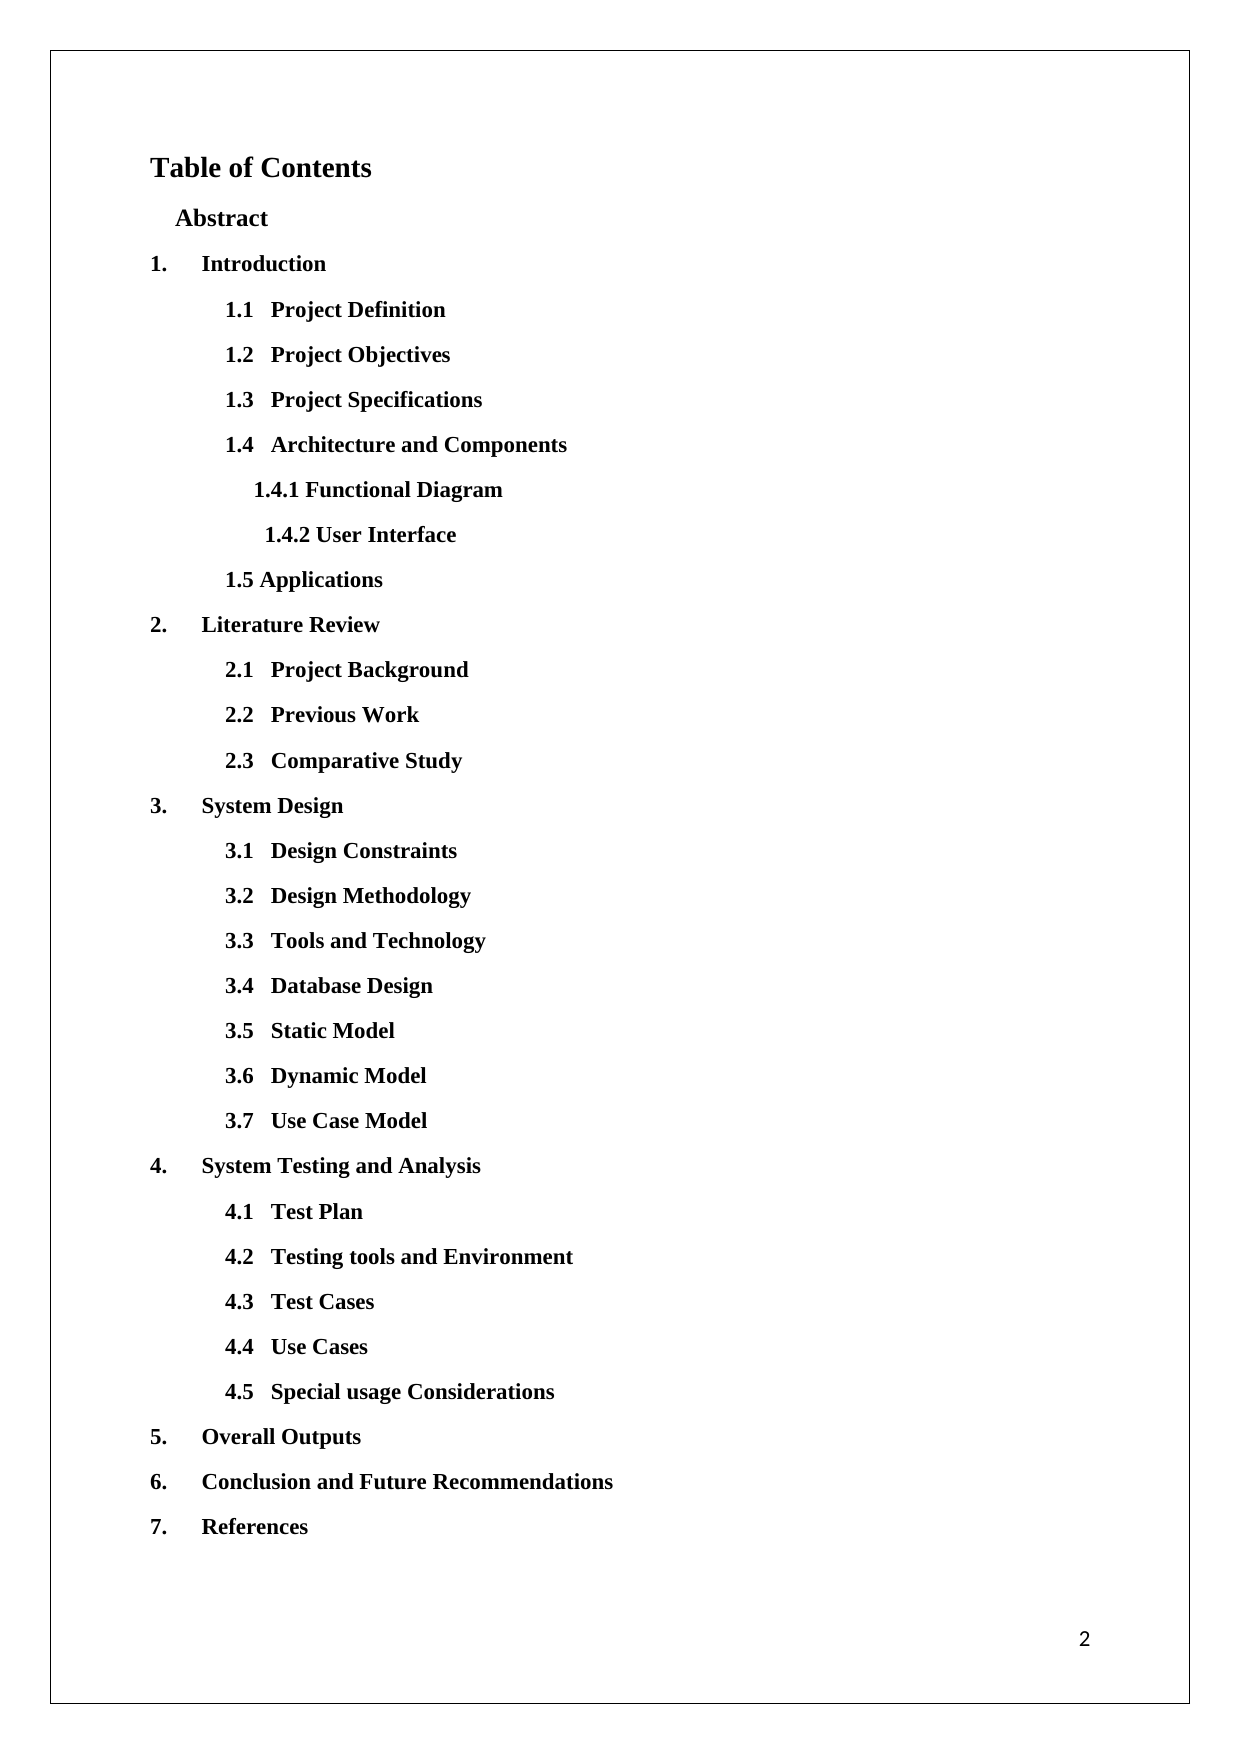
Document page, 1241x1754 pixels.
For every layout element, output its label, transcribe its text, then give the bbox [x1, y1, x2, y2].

text 6. Conclusion and Future Recommendations [150, 1468, 1090, 1495]
text 1.1 Project Definition [150, 296, 1090, 322]
text 4.2 Testing tools and Environment [150, 1243, 1090, 1269]
text 2.3 Comparative Study [150, 747, 1090, 773]
text 1.4 Architecture and Components [150, 431, 1090, 457]
text 3.6 Dynamic Model [150, 1062, 1090, 1089]
text 3.1 Design Constraints [150, 837, 1090, 863]
text 1. Introduction [150, 251, 1090, 277]
text 3.3 Tools and Technology [150, 927, 1090, 953]
text 3.5 Static Model [150, 1017, 1090, 1044]
text 2. Literature Review [150, 611, 1090, 638]
text 1.4.1 Functional Diagram [150, 476, 1090, 502]
text Table of Contents [150, 150, 1090, 183]
text 5. Overall Outputs [150, 1423, 1090, 1449]
text 3. System Design [150, 792, 1090, 818]
text 1.3 Project Specifications [150, 386, 1090, 412]
text 4.5 Special usage Considerations [150, 1378, 1090, 1404]
text 1.5 Applications [150, 566, 1090, 593]
text 4.1 Test Plan [150, 1198, 1090, 1224]
text 1.4.2 User Interface [150, 521, 1090, 547]
text 3.4 Database Design [150, 972, 1090, 998]
text 1.2 Project Objectives [150, 341, 1090, 367]
text 3.2 Design Methodology [150, 882, 1090, 908]
text 4. System Testing and Analysis [150, 1153, 1090, 1179]
text 7. References [150, 1513, 1090, 1540]
text Abstract [150, 203, 1090, 232]
text 2.1 Project Background [150, 656, 1090, 683]
text 2.2 Previous Work [150, 702, 1090, 728]
text 4.3 Test Cases [150, 1288, 1090, 1314]
text 3.7 Use Case Model [150, 1107, 1090, 1134]
text 4.4 Use Cases [150, 1333, 1090, 1359]
